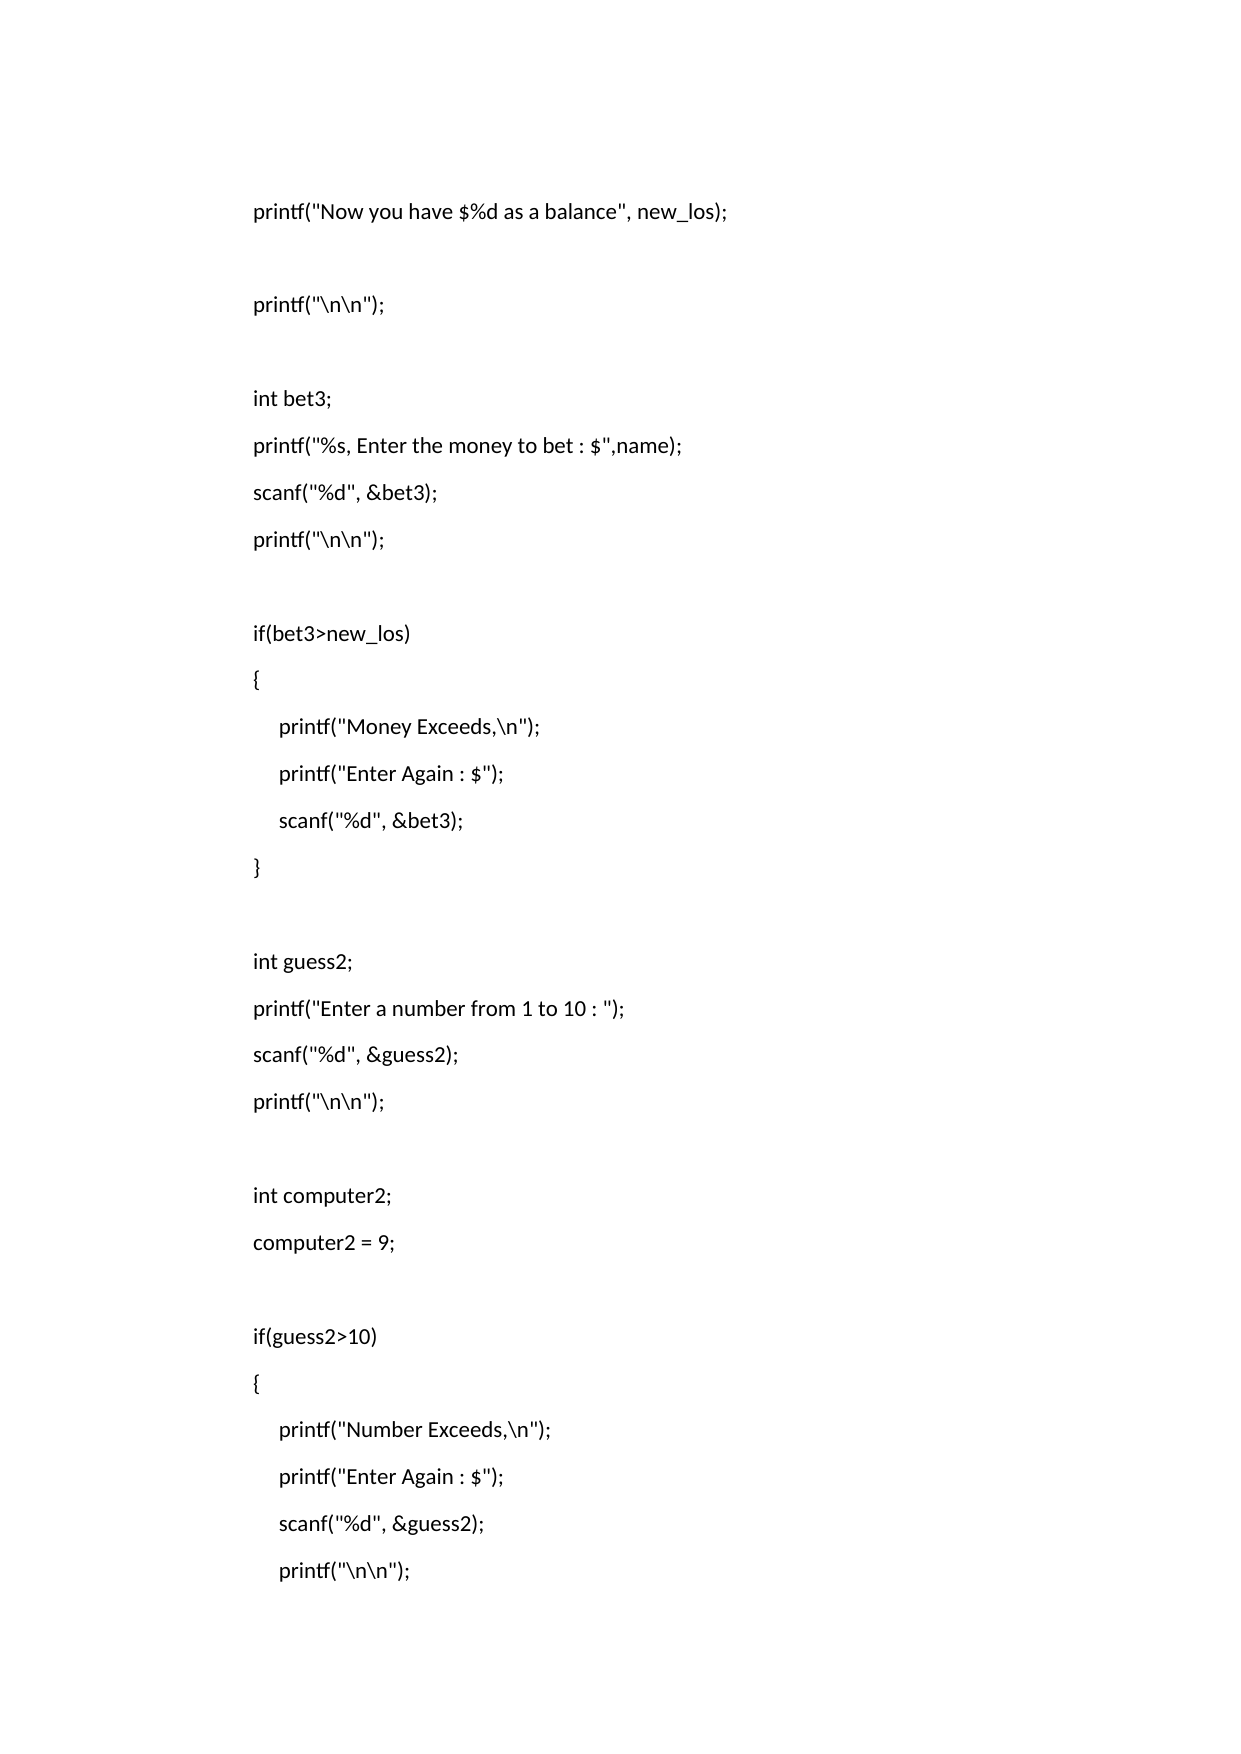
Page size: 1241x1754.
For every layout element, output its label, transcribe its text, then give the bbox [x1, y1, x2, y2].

text printf("Now you have $%d as a balance", new_los); [150, 197, 1090, 225]
text if(bet3>new_los) [150, 619, 1090, 647]
text } [150, 853, 1090, 881]
text printf("Enter a number from 1 to 10 : "); [150, 994, 1090, 1022]
text printf("\n\n"); [150, 1556, 1090, 1584]
text printf("%s, Enter the money to bet : $",name); [150, 431, 1090, 459]
text printf("\n\n"); [150, 525, 1090, 553]
text printf("Number Exceeds,\n"); [150, 1416, 1090, 1444]
text printf("\n\n"); [150, 291, 1090, 319]
text printf("Enter Again : $"); [150, 759, 1090, 787]
text int computer2; [150, 1181, 1090, 1209]
text printf("Money Exceeds,\n"); [150, 712, 1090, 741]
text if(guess2>10) [150, 1322, 1090, 1350]
text int guess2; [150, 947, 1090, 975]
text int bet3; [150, 384, 1090, 412]
text computer2 = 9; [150, 1228, 1090, 1256]
text scanf("%d", &guess2); [150, 1041, 1090, 1069]
text printf("\n\n"); [150, 1087, 1090, 1116]
text { [150, 666, 1090, 694]
text { [150, 1369, 1090, 1397]
text scanf("%d", &guess2); [150, 1509, 1090, 1537]
text scanf("%d", &bet3); [150, 478, 1090, 506]
text printf("Enter Again : $"); [150, 1462, 1090, 1491]
text scanf("%d", &bet3); [150, 806, 1090, 834]
